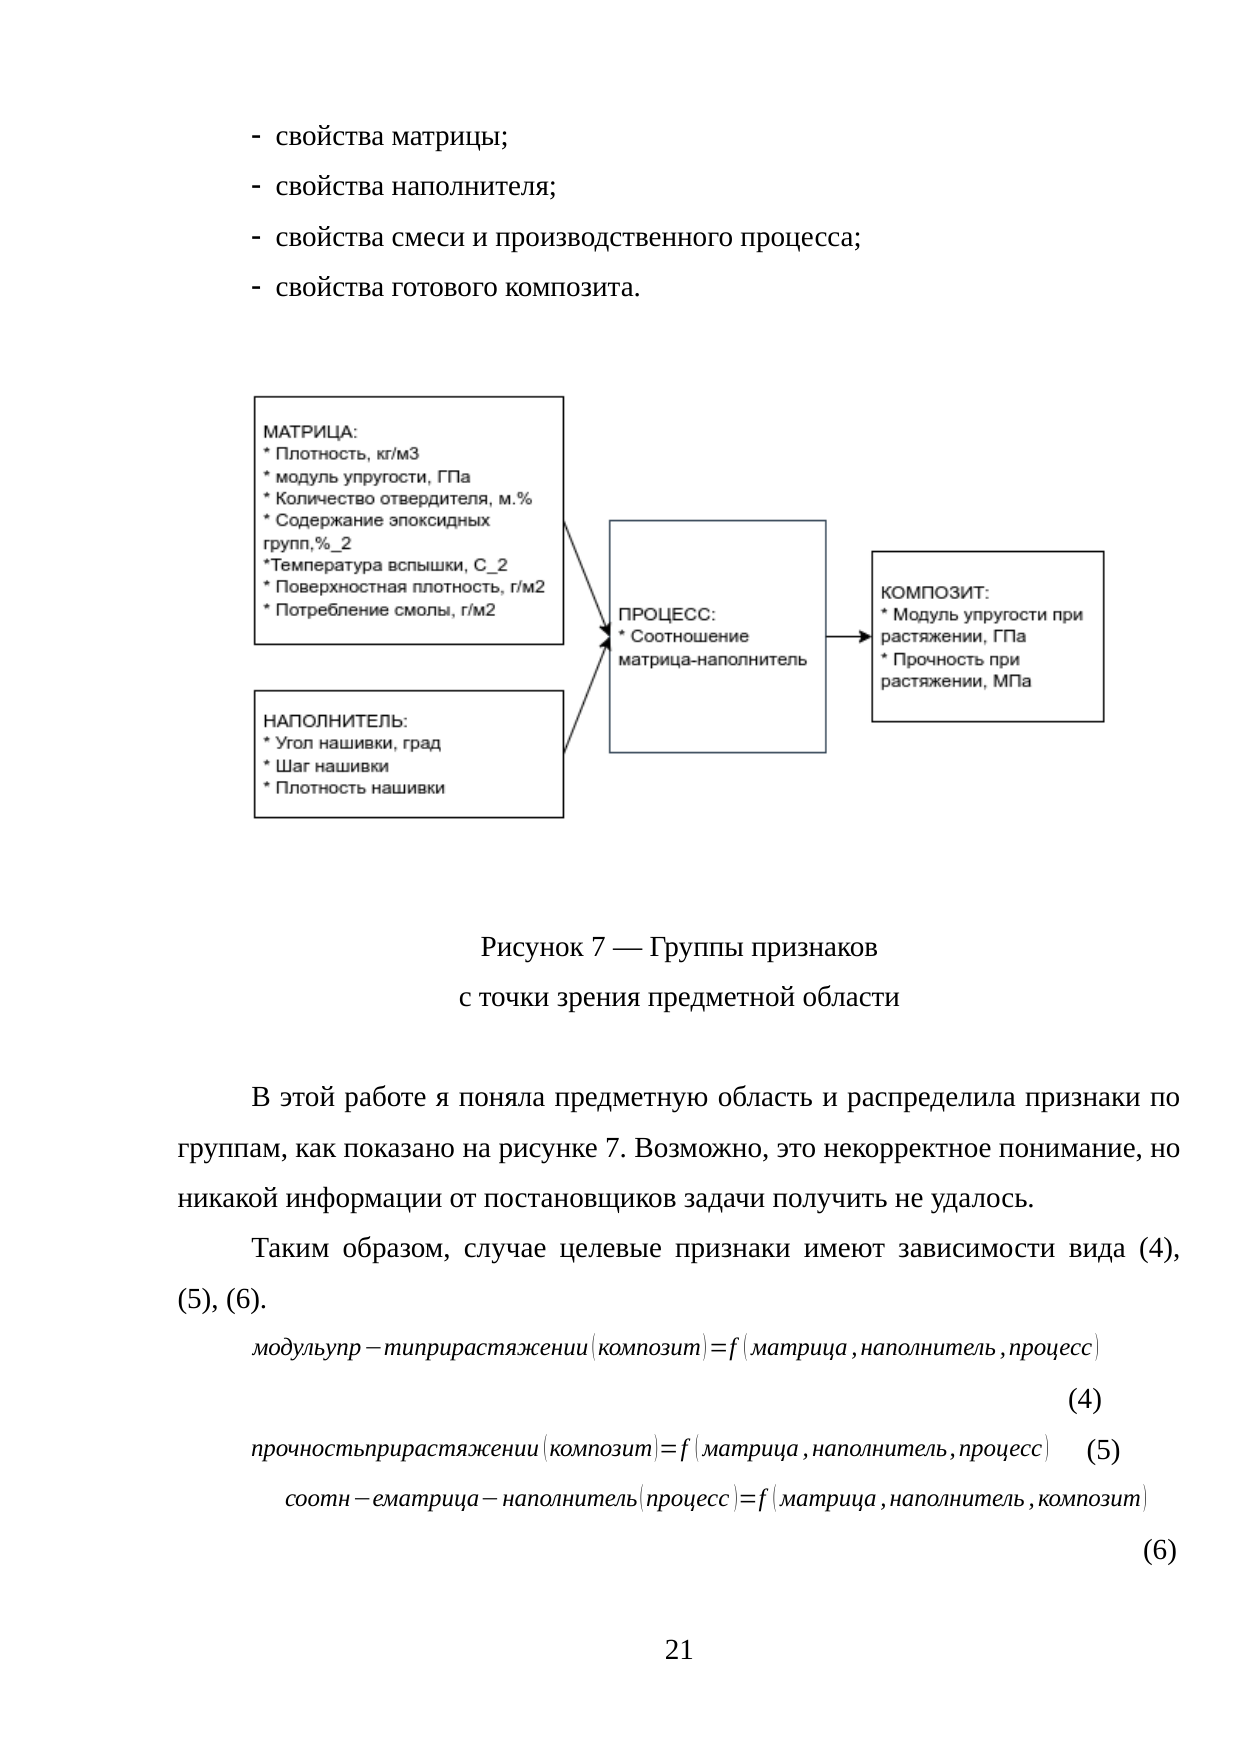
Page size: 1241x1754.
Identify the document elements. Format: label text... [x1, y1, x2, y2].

text с точки зрения предметной области [177, 979, 1181, 1012]
text (5) [177, 1432, 1181, 1465]
text (4) [177, 1331, 1181, 1415]
list свойства матрицы; [195, 118, 1181, 152]
text Рисунок 7 — Группы признаков [177, 896, 1181, 962]
text Таким образом, случае целевые признаки имеют зависимости вида (4), (5), (6). [177, 1231, 1181, 1314]
picture [177, 320, 1182, 896]
list свойства наполнителя; [195, 168, 1181, 202]
list свойства смеси и производственного процесса; [195, 219, 1181, 253]
text В этой работе я поняла предметную область и распределила признаки по группам, как показано на рисунке 7. Возможно, это некорректное понимание, но никакой информации от постановщиков задачи получить не удалось. [177, 1079, 1181, 1214]
list свойства готового композита. [195, 269, 1181, 303]
text (6) [177, 1532, 1181, 1566]
